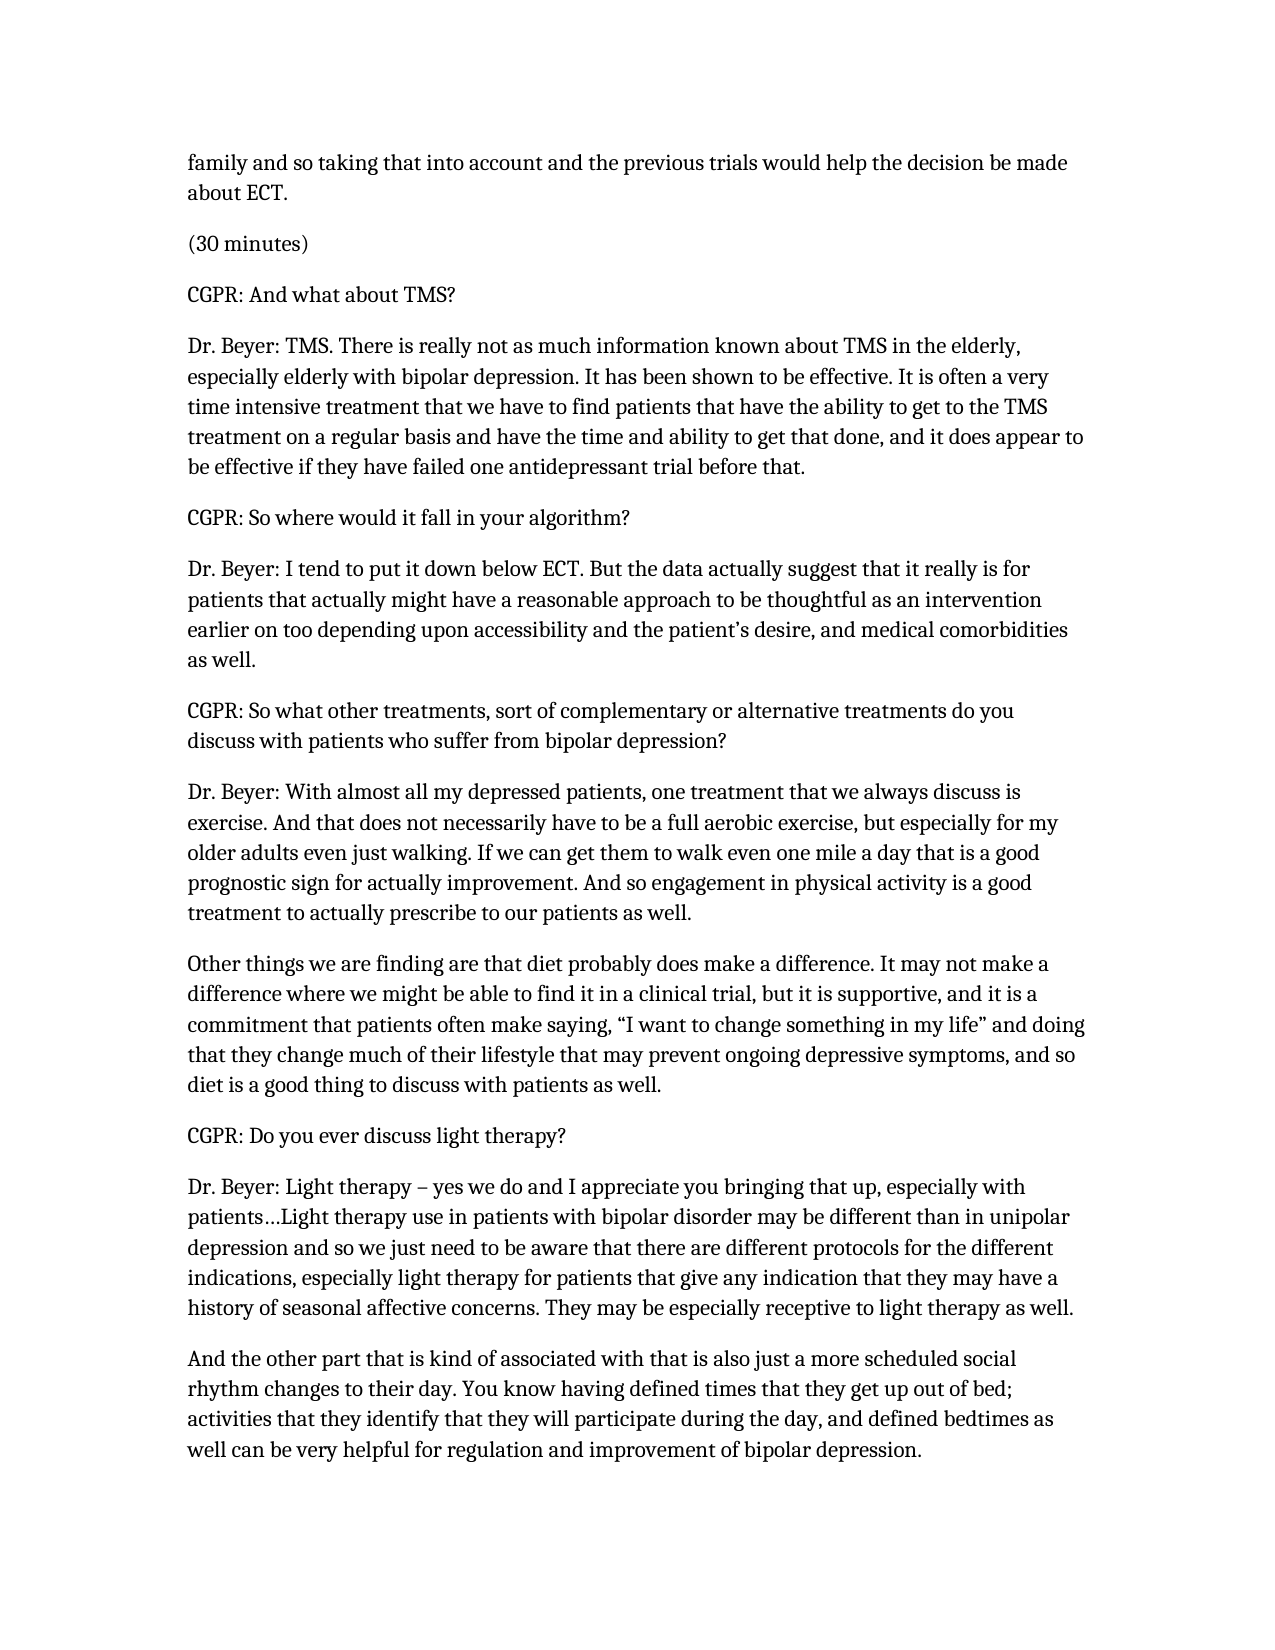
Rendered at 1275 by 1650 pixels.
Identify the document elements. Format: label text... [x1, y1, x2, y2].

text Dr. Beyer: I tend to put it down below ECT. But the data actually suggest that it really is for patients that actually might have a reasonable approach to be thoughtful as an intervention earlier on too depending upon accessibility and the patient’s desire, and medical comorbidities as well. [187, 556, 1087, 673]
text (30 minutes) [187, 231, 1087, 258]
text Dr. Beyer: TMS. There is really not as much information known about TMS in the elderly, especially elderly with bipolar depression. It has been shown to be effective. It is often a very time intensive treatment that we have to find patients that have the ability to get to the TMS treatment on a regular basis and have the time and ability to get that done, and it does appear to be effective if they have failed one antidepressant trial before that. [187, 333, 1087, 481]
text CGPR: So where would it fall in your algorithm? [187, 505, 1087, 532]
text Other things we are finding are that diet probably does make a difference. It may not make a difference where we might be able to find it in a clinical trial, but it is supportive, and it is a commitment that patients often make saying, “I want to change something in my life” and doing that they change much of their lifestyle that may prevent ongoing depressive symptoms, and so diet is a good thing to discuss with patients as well. [187, 951, 1087, 1098]
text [187, 150, 1087, 207]
text Dr. Beyer: Light therapy – yes we do and I appreciate you bringing that up, especially with patients…Light therapy use in patients with bipolar disorder may be different than in unipolar depression and so we just need to be aware that there are different protocols for the different indications, especially light therapy for patients that give any indication that they may have a history of seasonal affective concerns. They may be especially receptive to light therapy as well. [187, 1174, 1087, 1321]
text CGPR: So what other treatments, sort of complementary or alternative treatments do you discuss with patients who suffer from bipolar depression? [187, 698, 1087, 754]
text And the other part that is kind of associated with that is also just a more scheduled social rhythm changes to their day. You know having defined times that they get up out of bed; activities that they identify that they will participate during the day, and defined bedtimes as well can be very helpful for regulation and improvement of bipolar depression. [187, 1346, 1087, 1463]
text CGPR: And what about TMS? [187, 282, 1087, 309]
text Dr. Beyer: With almost all my depressed patients, one treatment that we always discuss is exercise. And that does not necessarily have to be a full aerobic exercise, but especially for my older adults even just walking. If we can get them to walk even one mile a day that is a good prognostic sign for actually improvement. And so engagement in physical activity is a good treatment to actually prescribe to our patients as well. [187, 779, 1087, 926]
text CGPR: Do you ever discuss light therapy? [187, 1123, 1087, 1149]
